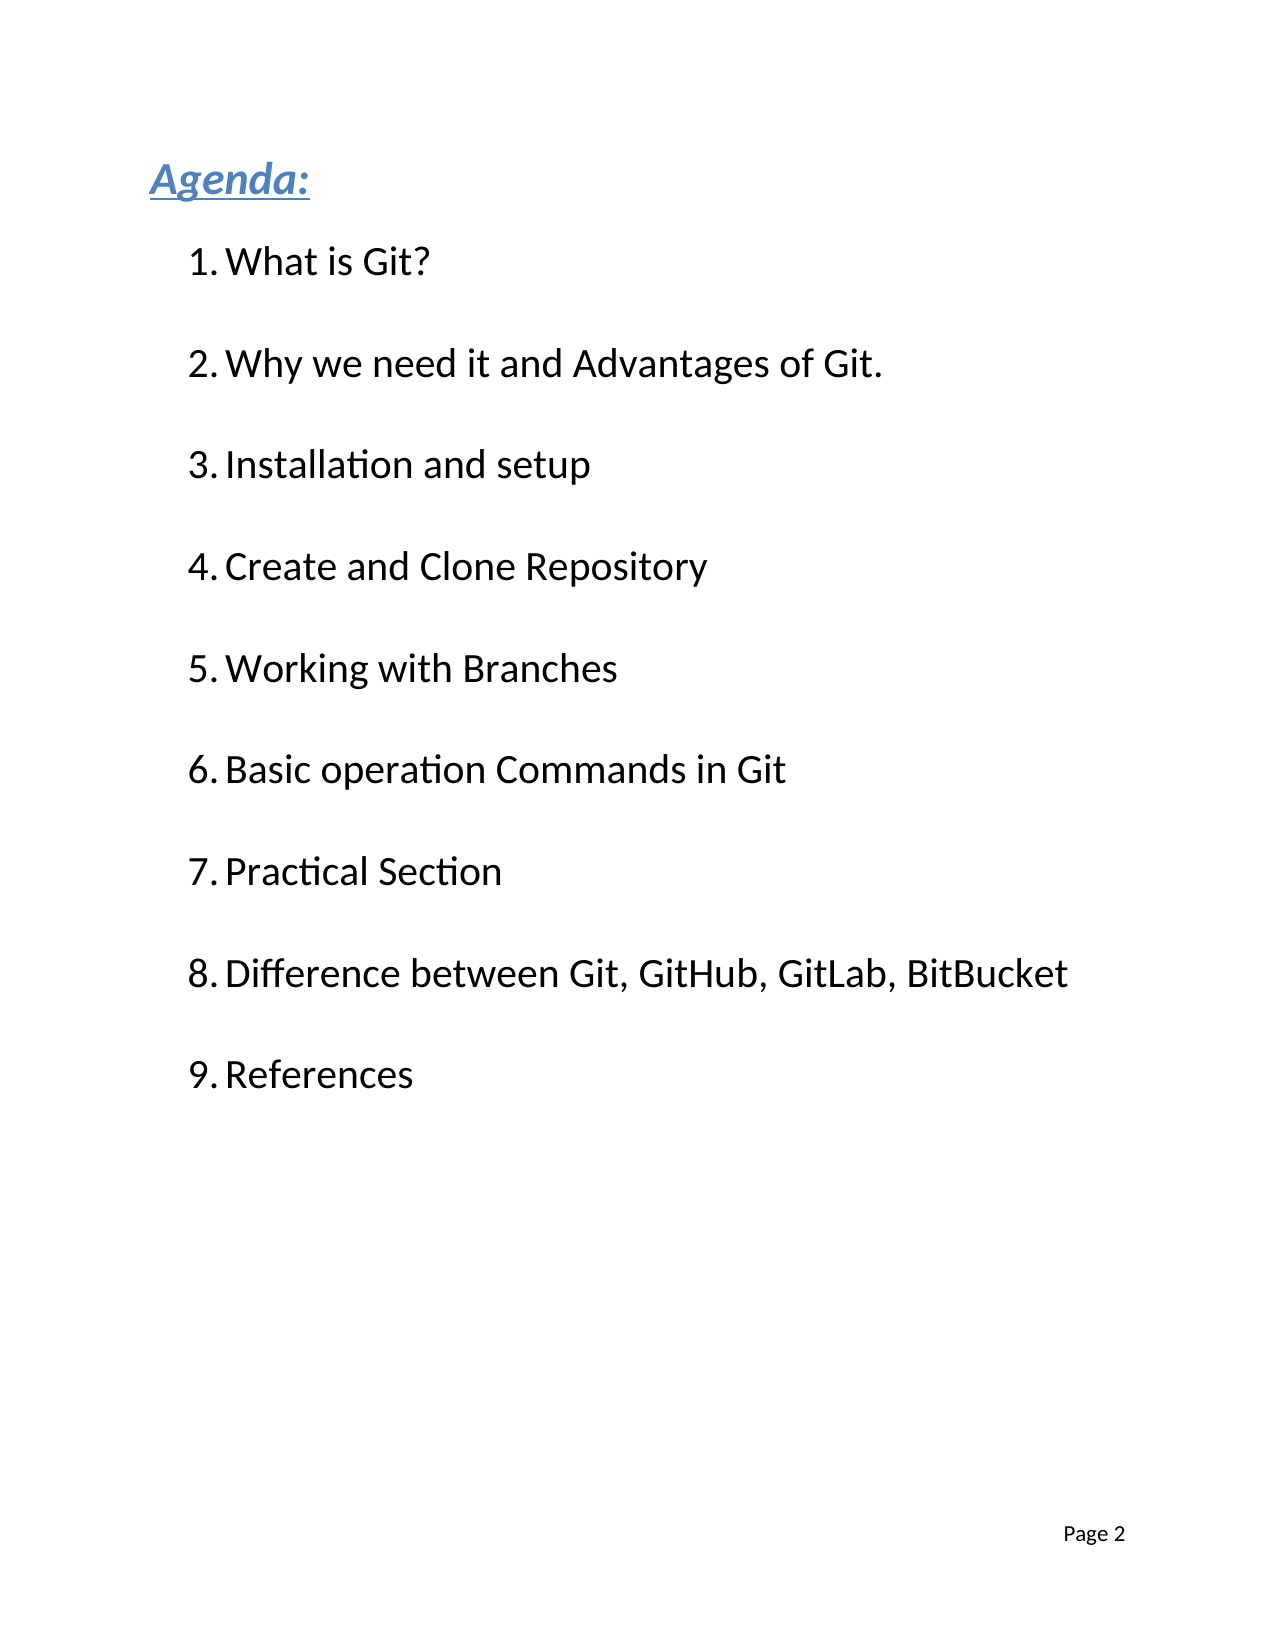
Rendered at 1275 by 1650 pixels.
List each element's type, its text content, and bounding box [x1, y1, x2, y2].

list Create and Clone Repository [187, 540, 1125, 591]
text Agenda: [150, 150, 1125, 206]
list What is Git? [187, 235, 1125, 286]
list Basic operation Commands in Git [187, 743, 1125, 794]
list Working with Branches [187, 642, 1125, 693]
list References [187, 1048, 1125, 1099]
list Why we need it and Advantages of Git. [187, 337, 1125, 388]
list Difference between Git, GitHub, GitLab, BitBucket [187, 947, 1125, 998]
list Installation and setup [187, 438, 1125, 489]
list Practical Section [187, 845, 1125, 896]
